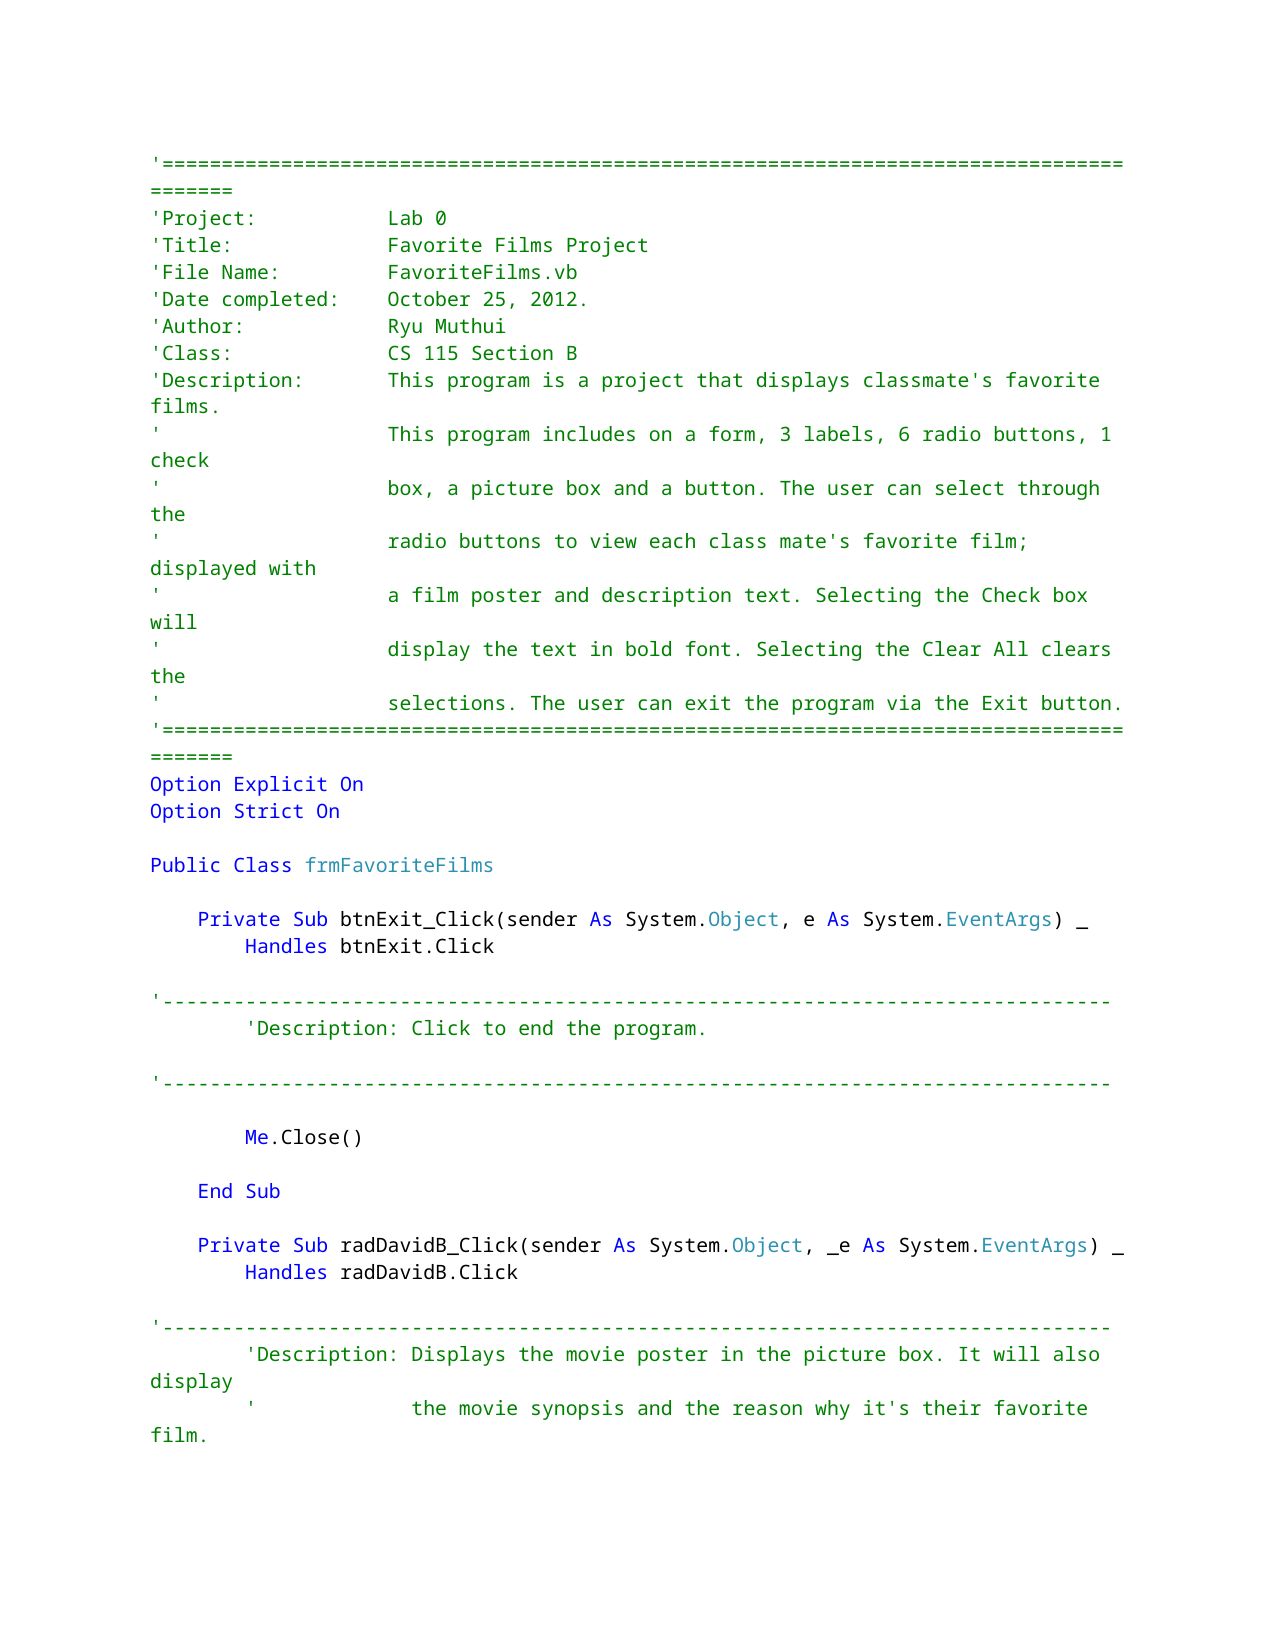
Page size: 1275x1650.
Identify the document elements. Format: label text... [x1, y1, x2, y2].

text 'Project: Lab 0 [150, 204, 1125, 231]
text '======================================================================================== [150, 150, 1125, 204]
text ' a film poster and description text. Selecting the Check box will [150, 582, 1125, 636]
text 'Class: CS 115 Section B [150, 339, 1125, 366]
text Handles btnExit.Click [150, 932, 1125, 959]
text 'Description: This program is a project that displays classmate's favorite films. [150, 366, 1125, 420]
text '======================================================================================== [150, 717, 1125, 771]
text Handles radDavidB.Click [150, 1258, 1125, 1285]
text ' box, a picture box and a button. The user can select through the [150, 474, 1125, 528]
text '-------------------------------------------------------------------------------- [150, 1041, 1125, 1096]
text ' the movie synopsis and the reason why it's their favorite film. [150, 1394, 1125, 1448]
text 'Author: Ryu Muthui [150, 312, 1125, 339]
text 'File Name: FavoriteFilms.vb [150, 258, 1125, 285]
text Option Explicit On [150, 771, 1125, 797]
text Option Strict On [150, 797, 1125, 824]
text 'Date completed: October 25, 2012. [150, 285, 1125, 312]
text Public Class frmFavoriteFilms [150, 851, 1125, 878]
text ' display the text in bold font. Selecting the Clear All clears the [150, 636, 1125, 689]
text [150, 1285, 1125, 1340]
text ' selections. The user can exit the program via the Exit button. [150, 689, 1125, 717]
text ' radio buttons to view each class mate's favorite film; displayed with [150, 528, 1125, 582]
text Private Sub radDavidB_Click(sender As System.Object, _e As System.EventArgs) _ [150, 1231, 1125, 1258]
text Private Sub btnExit_Click(sender As System.Object, e As System.EventArgs) _ [150, 905, 1125, 932]
text ' This program includes on a form, 3 labels, 6 radio buttons, 1 check [150, 420, 1125, 474]
text '-------------------------------------------------------------------------------- [150, 959, 1125, 1014]
text 'Title: Favorite Films Project [150, 231, 1125, 258]
text 'Description: Click to end the program. [150, 1014, 1125, 1041]
text End Sub [150, 1177, 1125, 1204]
text 'Description: Displays the movie poster in the picture box. It will also display [150, 1340, 1125, 1394]
text Me.Close() [150, 1123, 1125, 1150]
